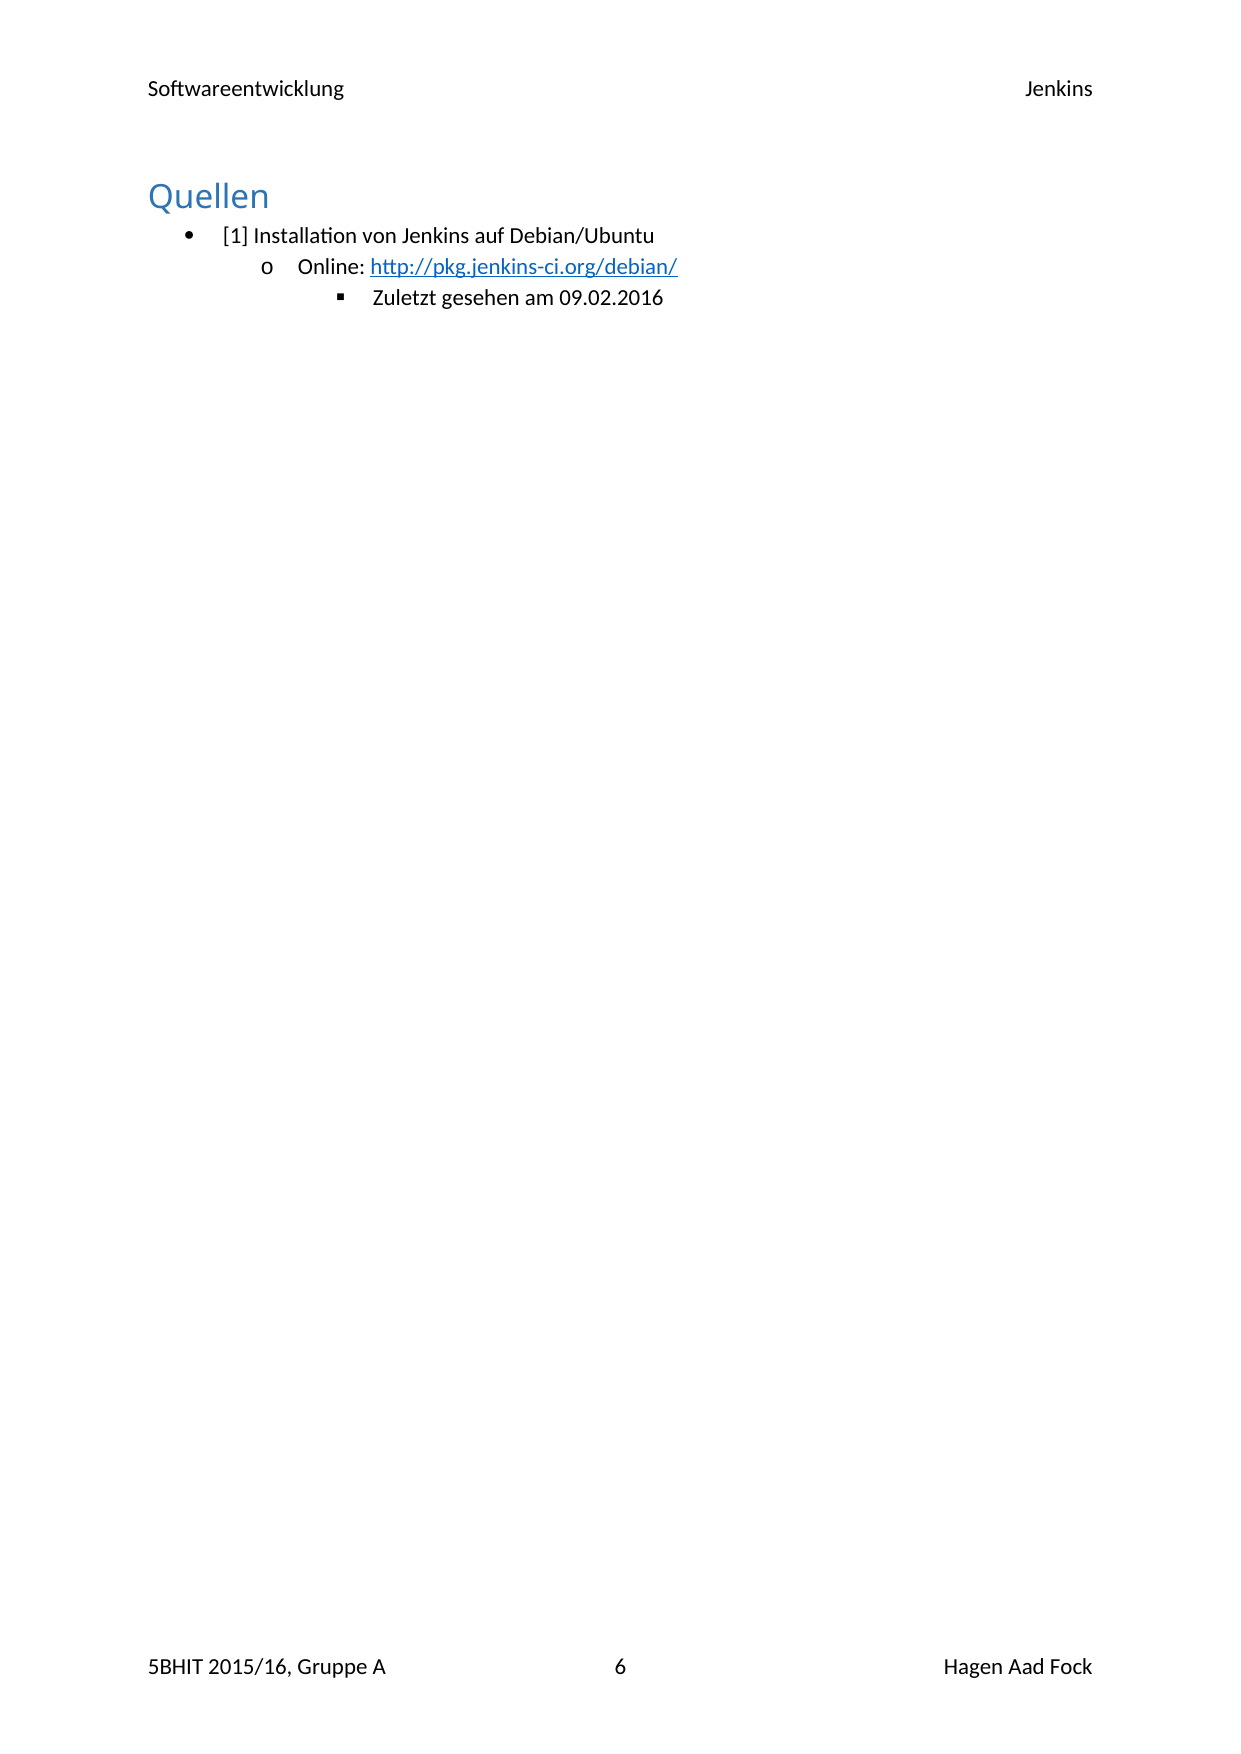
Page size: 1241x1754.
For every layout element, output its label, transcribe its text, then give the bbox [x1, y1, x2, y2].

subtitle Quellen [148, 173, 1093, 218]
list Zuletzt gesehen am 09.02.2016 [335, 283, 1093, 311]
list Online: http://pkg.jenkins-ci.org/debian/ [260, 252, 1093, 281]
list [1] Installation von Jenkins auf Debian/Ubuntu [185, 222, 1093, 249]
